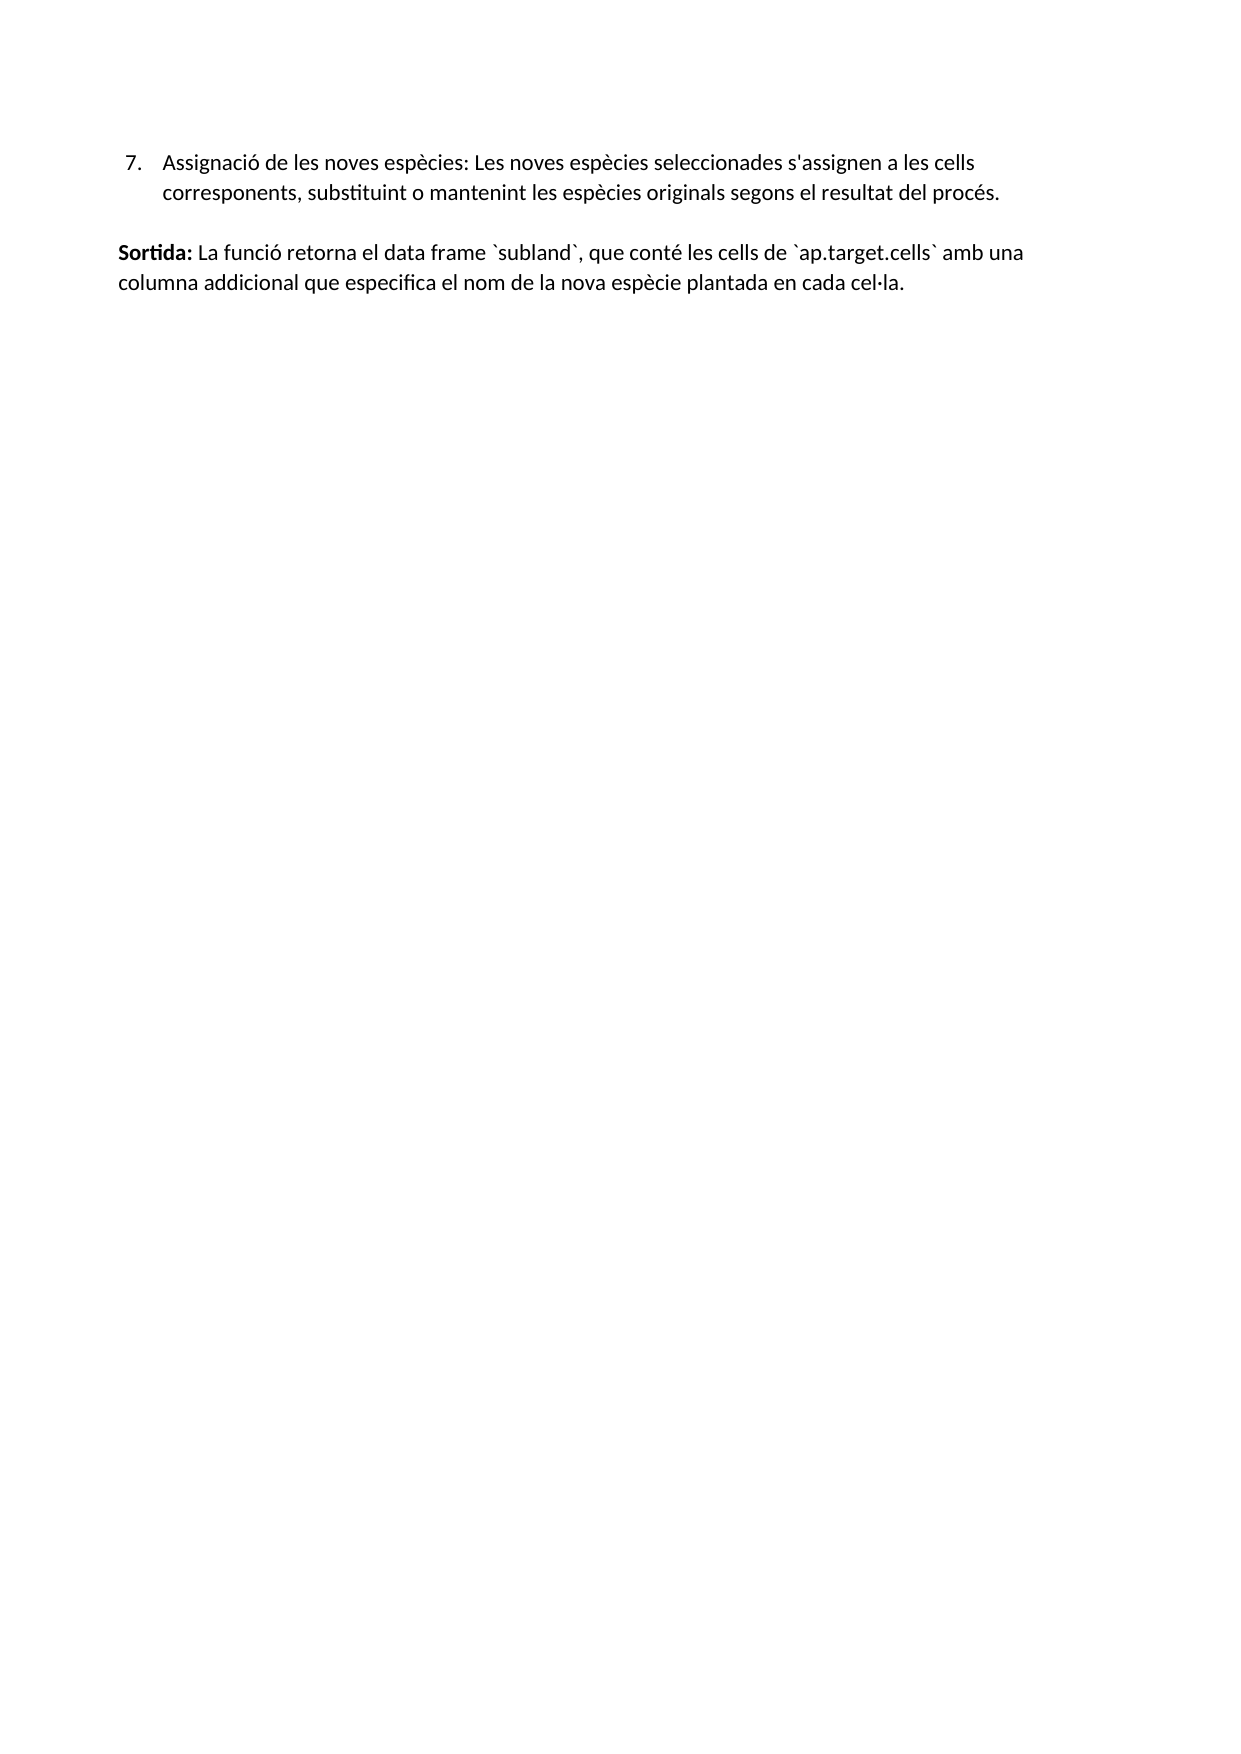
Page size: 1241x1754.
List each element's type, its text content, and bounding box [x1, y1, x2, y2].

list Assignació de les noves espècies: Les noves espècies seleccionades s'assignen a les cells corresponents, substituint o mantenint les espècies originals segons el resultat del procés. [125, 148, 1063, 206]
text Sortida: La funció retorna el data frame `subland`, que conté les cells de `ap.target.cells` amb una columna addicional que especifica el nom de la nova espècie plantada en cada cel·la. [118, 238, 1063, 297]
